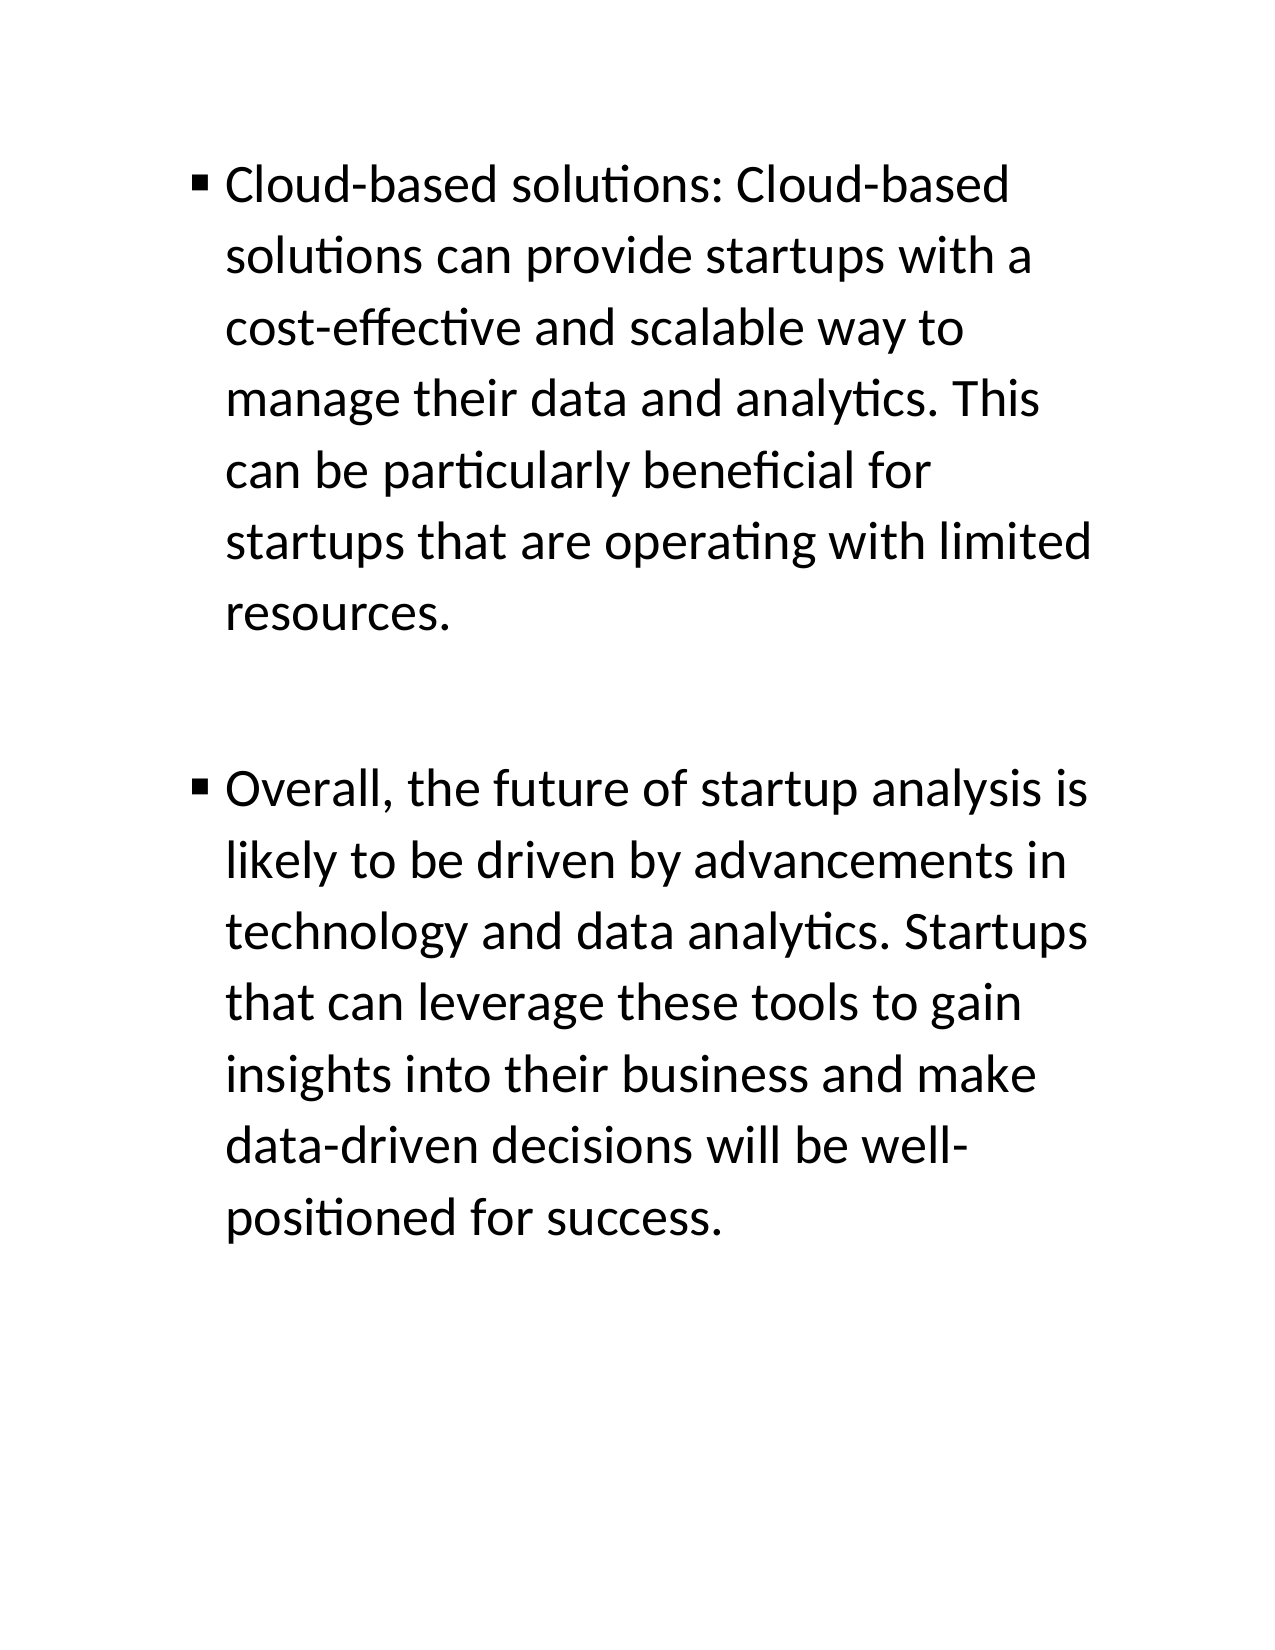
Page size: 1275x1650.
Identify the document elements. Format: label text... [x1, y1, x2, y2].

list Overall, the future of startup analysis is likely to be driven by advancements in technology and data analytics. Startups that can leverage these tools to gain insights into their business and make data-driven decisions will be well-positioned for success. [187, 754, 1125, 1248]
list Cloud-based solutions: Cloud-based solutions can provide startups with a cost-effective and scalable way to manage their data and analytics. This can be particularly beneficial for startups that are operating with limited resources. [187, 150, 1125, 644]
